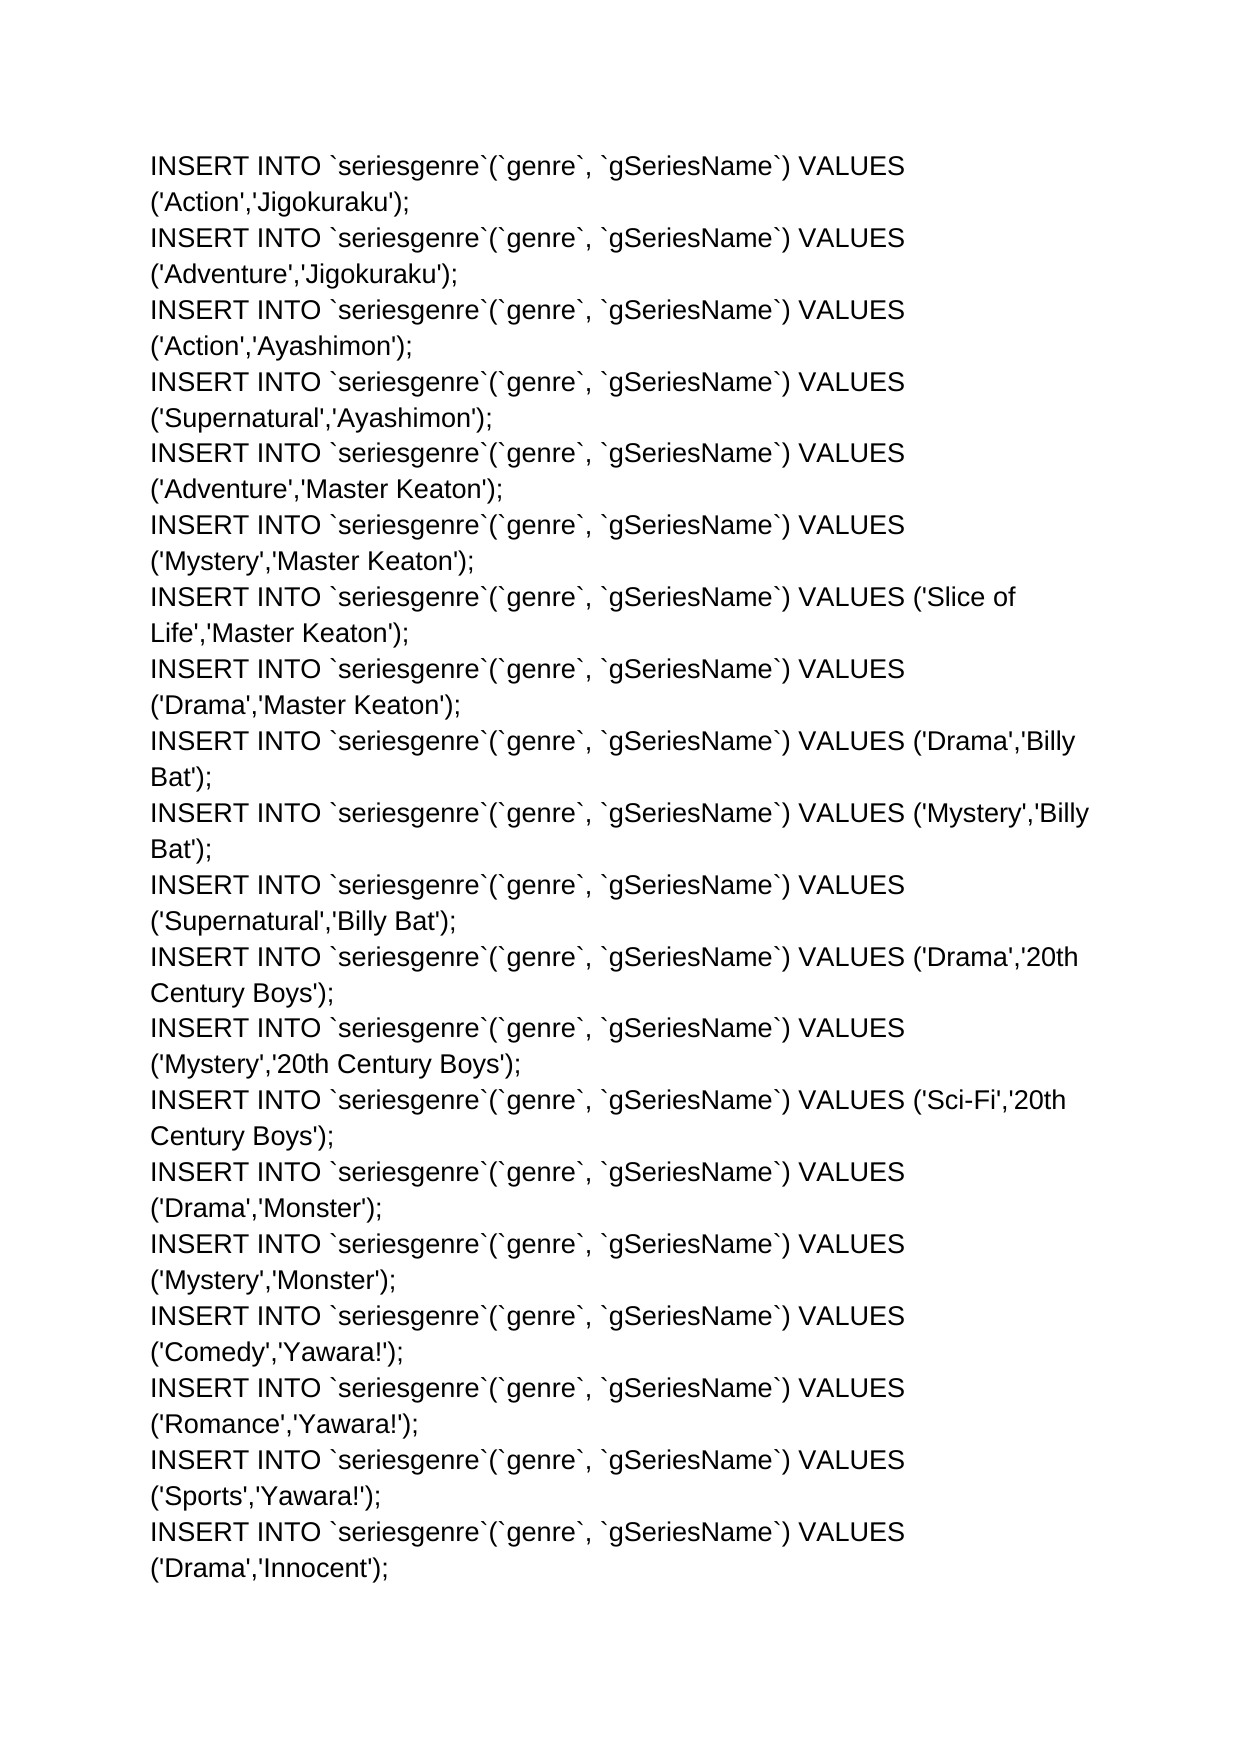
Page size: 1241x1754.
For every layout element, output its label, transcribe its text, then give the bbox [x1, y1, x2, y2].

text INSERT INTO `seriesgenre`(`genre`, `gSeriesName`) VALUES ('Romance','Yawara!'); [150, 1372, 1090, 1439]
text INSERT INTO `seriesgenre`(`genre`, `gSeriesName`) VALUES ('Action','Ayashimon'); [150, 294, 1090, 361]
text INSERT INTO `seriesgenre`(`genre`, `gSeriesName`) VALUES ('Slice of Life','Master Keaton'); [150, 581, 1090, 648]
text INSERT INTO `seriesgenre`(`genre`, `gSeriesName`) VALUES ('Action','Jigokuraku'); [150, 150, 1090, 217]
text INSERT INTO `seriesgenre`(`genre`, `gSeriesName`) VALUES ('Adventure','Master Keaton'); [150, 437, 1090, 505]
text INSERT INTO `seriesgenre`(`genre`, `gSeriesName`) VALUES ('Drama','20th Century Boys'); [150, 941, 1090, 1008]
text INSERT INTO `seriesgenre`(`genre`, `gSeriesName`) VALUES ('Sci-Fi','20th Century Boys'); [150, 1084, 1090, 1152]
text INSERT INTO `seriesgenre`(`genre`, `gSeriesName`) VALUES ('Mystery','Monster'); [150, 1228, 1090, 1295]
text INSERT INTO `seriesgenre`(`genre`, `gSeriesName`) VALUES ('Drama','Innocent'); [150, 1516, 1090, 1583]
text INSERT INTO `seriesgenre`(`genre`, `gSeriesName`) VALUES ('Drama','Monster'); [150, 1156, 1090, 1223]
text INSERT INTO `seriesgenre`(`genre`, `gSeriesName`) VALUES ('Supernatural','Ayashimon'); [150, 366, 1090, 433]
text INSERT INTO `seriesgenre`(`genre`, `gSeriesName`) VALUES ('Adventure','Jigokuraku'); [150, 222, 1090, 289]
text INSERT INTO `seriesgenre`(`genre`, `gSeriesName`) VALUES ('Mystery','20th Century Boys'); [150, 1012, 1090, 1080]
text INSERT INTO `seriesgenre`(`genre`, `gSeriesName`) VALUES ('Comedy','Yawara!'); [150, 1300, 1090, 1367]
text INSERT INTO `seriesgenre`(`genre`, `gSeriesName`) VALUES ('Supernatural','Billy Bat'); [150, 869, 1090, 936]
text INSERT INTO `seriesgenre`(`genre`, `gSeriesName`) VALUES ('Drama','Master Keaton'); [150, 653, 1090, 720]
text INSERT INTO `seriesgenre`(`genre`, `gSeriesName`) VALUES ('Mystery','Billy Bat'); [150, 797, 1090, 864]
text INSERT INTO `seriesgenre`(`genre`, `gSeriesName`) VALUES ('Drama','Billy Bat'); [150, 725, 1090, 792]
text INSERT INTO `seriesgenre`(`genre`, `gSeriesName`) VALUES ('Mystery','Master Keaton'); [150, 509, 1090, 577]
text INSERT INTO `seriesgenre`(`genre`, `gSeriesName`) VALUES ('Sports','Yawara!'); [150, 1444, 1090, 1511]
